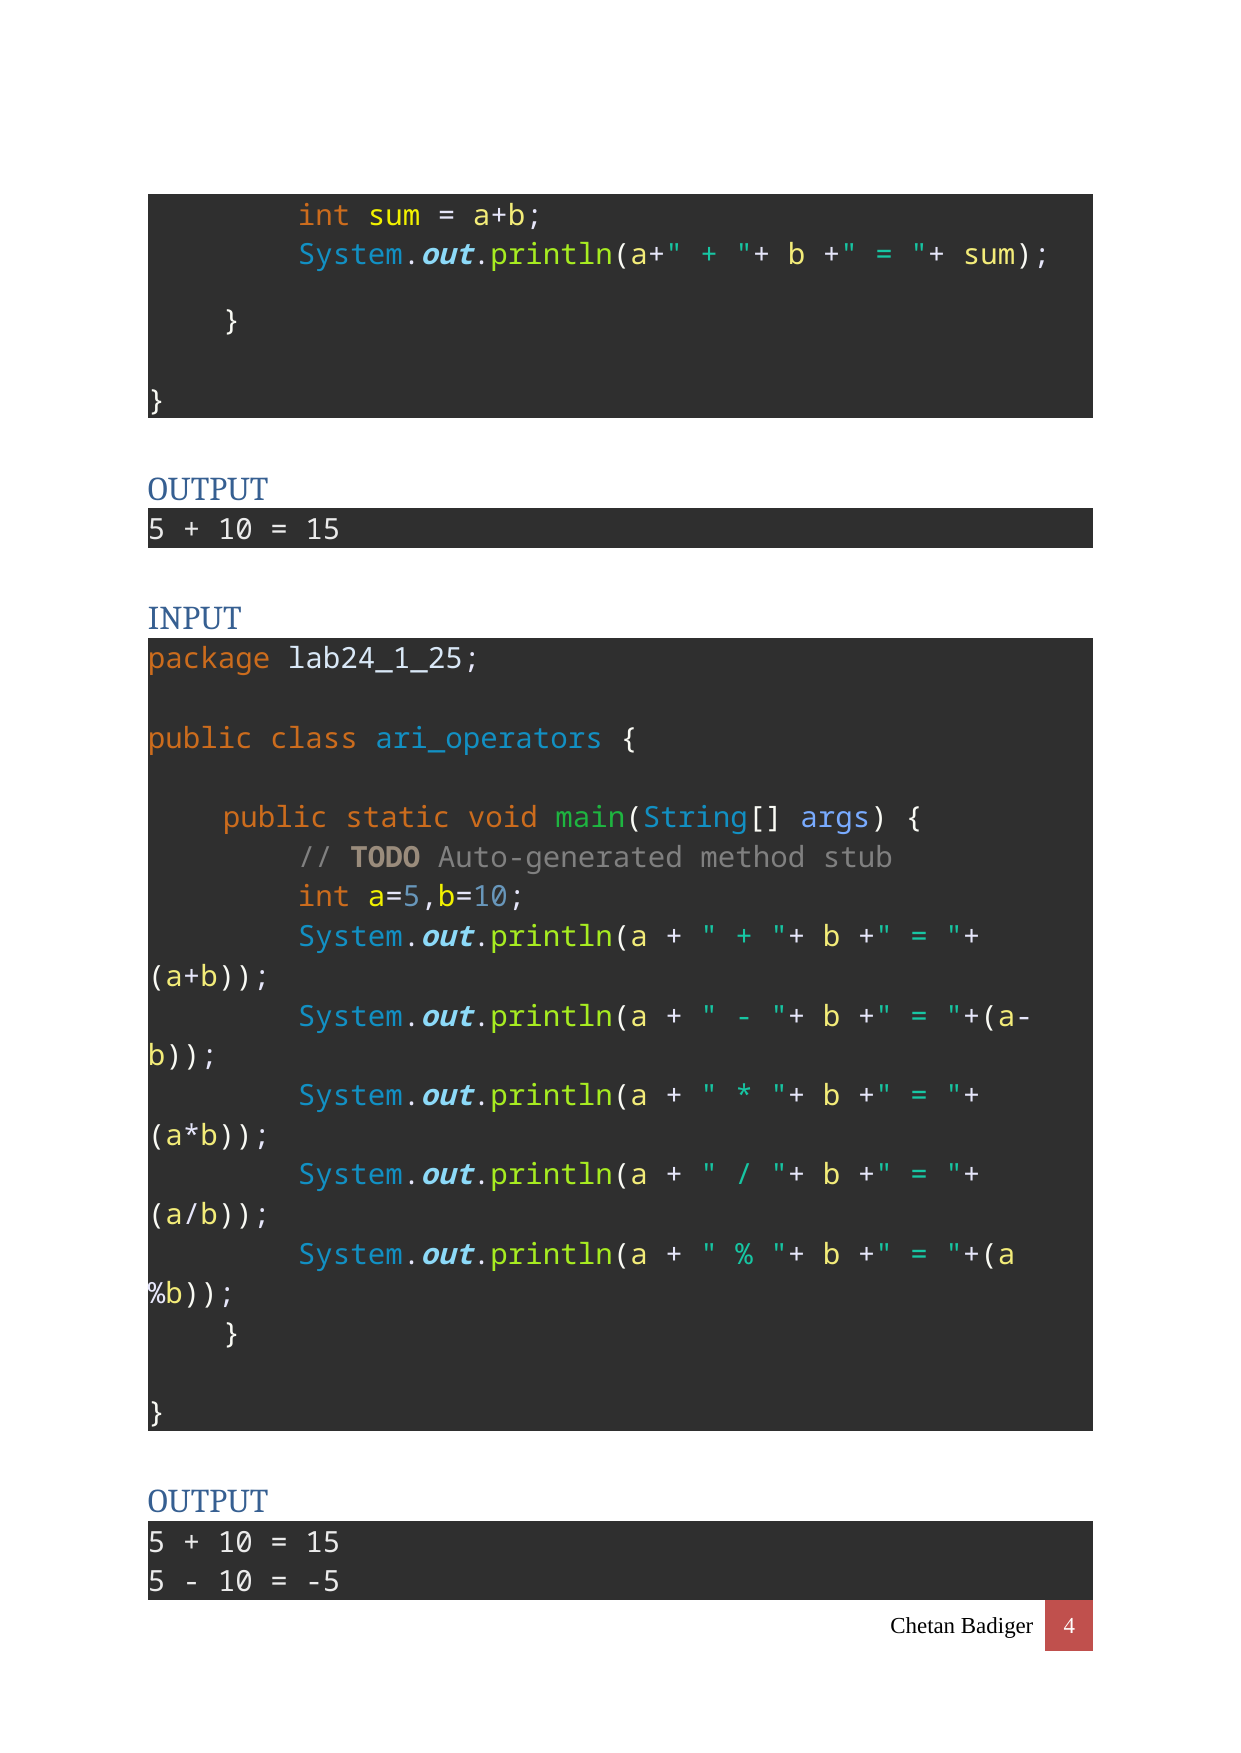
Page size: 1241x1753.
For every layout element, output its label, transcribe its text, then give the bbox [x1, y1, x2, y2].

text } [148, 1392, 1093, 1431]
subtitle INPUT [148, 599, 1093, 638]
text System.out.println(a + " % "+ b +" = "+(a%b)); [148, 1233, 1093, 1312]
text System.out.println(a + " - "+ b +" = "+(a-b)); [148, 995, 1093, 1074]
subtitle OUTPUT [148, 1483, 1093, 1521]
text System.out.println(a + " / "+ b +" = "+(a/b)); [148, 1153, 1093, 1233]
text 5 - 10 = -5 [148, 1561, 1093, 1600]
subtitle OUTPUT [148, 470, 1093, 508]
text package lab24_1_25; [148, 638, 1093, 677]
text // TODO Auto-generated method stub [148, 836, 1093, 876]
text public static void main(String[] args) { [148, 796, 1093, 836]
text System.out.println(a + " + "+ b +" = "+(a+b)); [148, 915, 1093, 995]
text System.out.println(a + " * "+ b +" = "+(a*b)); [148, 1074, 1093, 1153]
text } [148, 299, 1093, 339]
text System.out.println(a+" + "+ b +" = "+ sum); [148, 233, 1093, 273]
text } [148, 1312, 1093, 1352]
text int a=5,b=10; [148, 876, 1093, 915]
text int sum = a+b; [148, 194, 1093, 233]
text } [148, 379, 1093, 418]
text public class ari_operators { [148, 717, 1093, 757]
text 5 + 10 = 15 [148, 1521, 1093, 1561]
text 5 + 10 = 15 [148, 508, 1093, 548]
